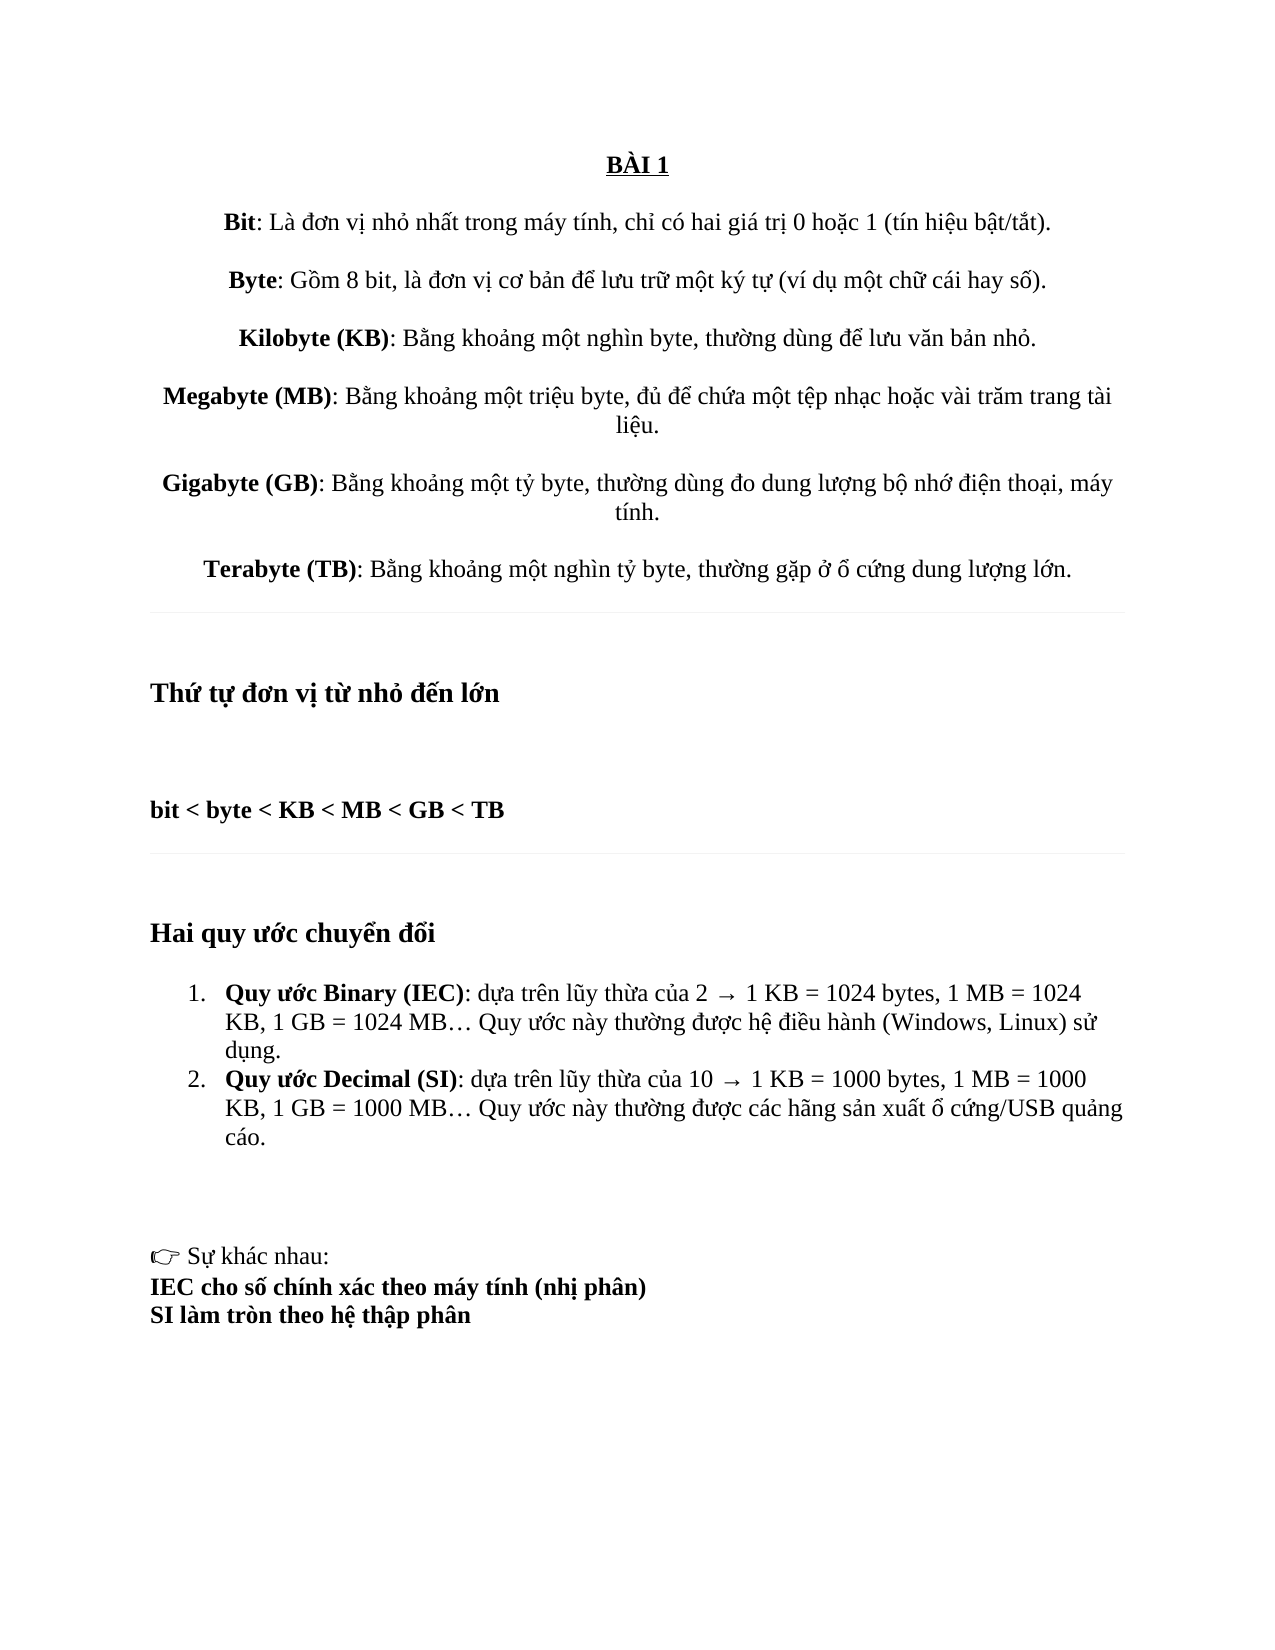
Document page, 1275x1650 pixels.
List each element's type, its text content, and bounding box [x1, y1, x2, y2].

text Kilobyte (KB): Bằng khoảng một nghìn byte, thường dùng để lưu văn bản nhỏ. [150, 323, 1125, 352]
text BÀI 1 Bit: Là đơn vị nhỏ nhất trong máy tính, chỉ có hai giá trị 0 hoặc 1 (tín hiệu bật/tắt). [150, 150, 1125, 236]
text bit < byte < KB < MB < GB < TB [150, 795, 1125, 824]
text Hai quy ước chuyển đổi [150, 916, 1125, 949]
text Terabyte (TB): Bằng khoảng một nghìn tỷ byte, thường gặp ở ổ cứng dung lượng lớn. [150, 554, 1125, 583]
text Byte: Gồm 8 bit, là đơn vị cơ bản để lưu trữ một ký tự (ví dụ một chữ cái hay số). [150, 265, 1125, 294]
text 👉 Sự khác nhau: IEC cho số chính xác theo máy tính (nhị phân) SI làm tròn theo hệ thập phân [150, 1237, 1125, 1329]
text Gigabyte (GB): Bằng khoảng một tỷ byte, thường dùng đo dung lượng bộ nhớ điện thoại, máy tính. [150, 468, 1125, 525]
list Quy ước Decimal (SI): dựa trên lũy thừa của 10 → 1 KB = 1000 bytes, 1 MB = 1000 KB, 1 GB = 1000 MB… Quy ước này thường được các hãng sản xuất ổ cứng/USB quảng cáo. [187, 1064, 1125, 1150]
text Thứ tự đơn vị từ nhỏ đến lớn [150, 676, 1125, 708]
text Megabyte (MB): Bằng khoảng một triệu byte, đủ để chứa một tệp nhạc hoặc vài trăm trang tài liệu. [150, 381, 1125, 439]
list Quy ước Binary (IEC): dựa trên lũy thừa của 2 → 1 KB = 1024 bytes, 1 MB = 1024 KB, 1 GB = 1024 MB… Quy ước này thường được hệ điều hành (Windows, Linux) sử dụng. [187, 978, 1125, 1064]
